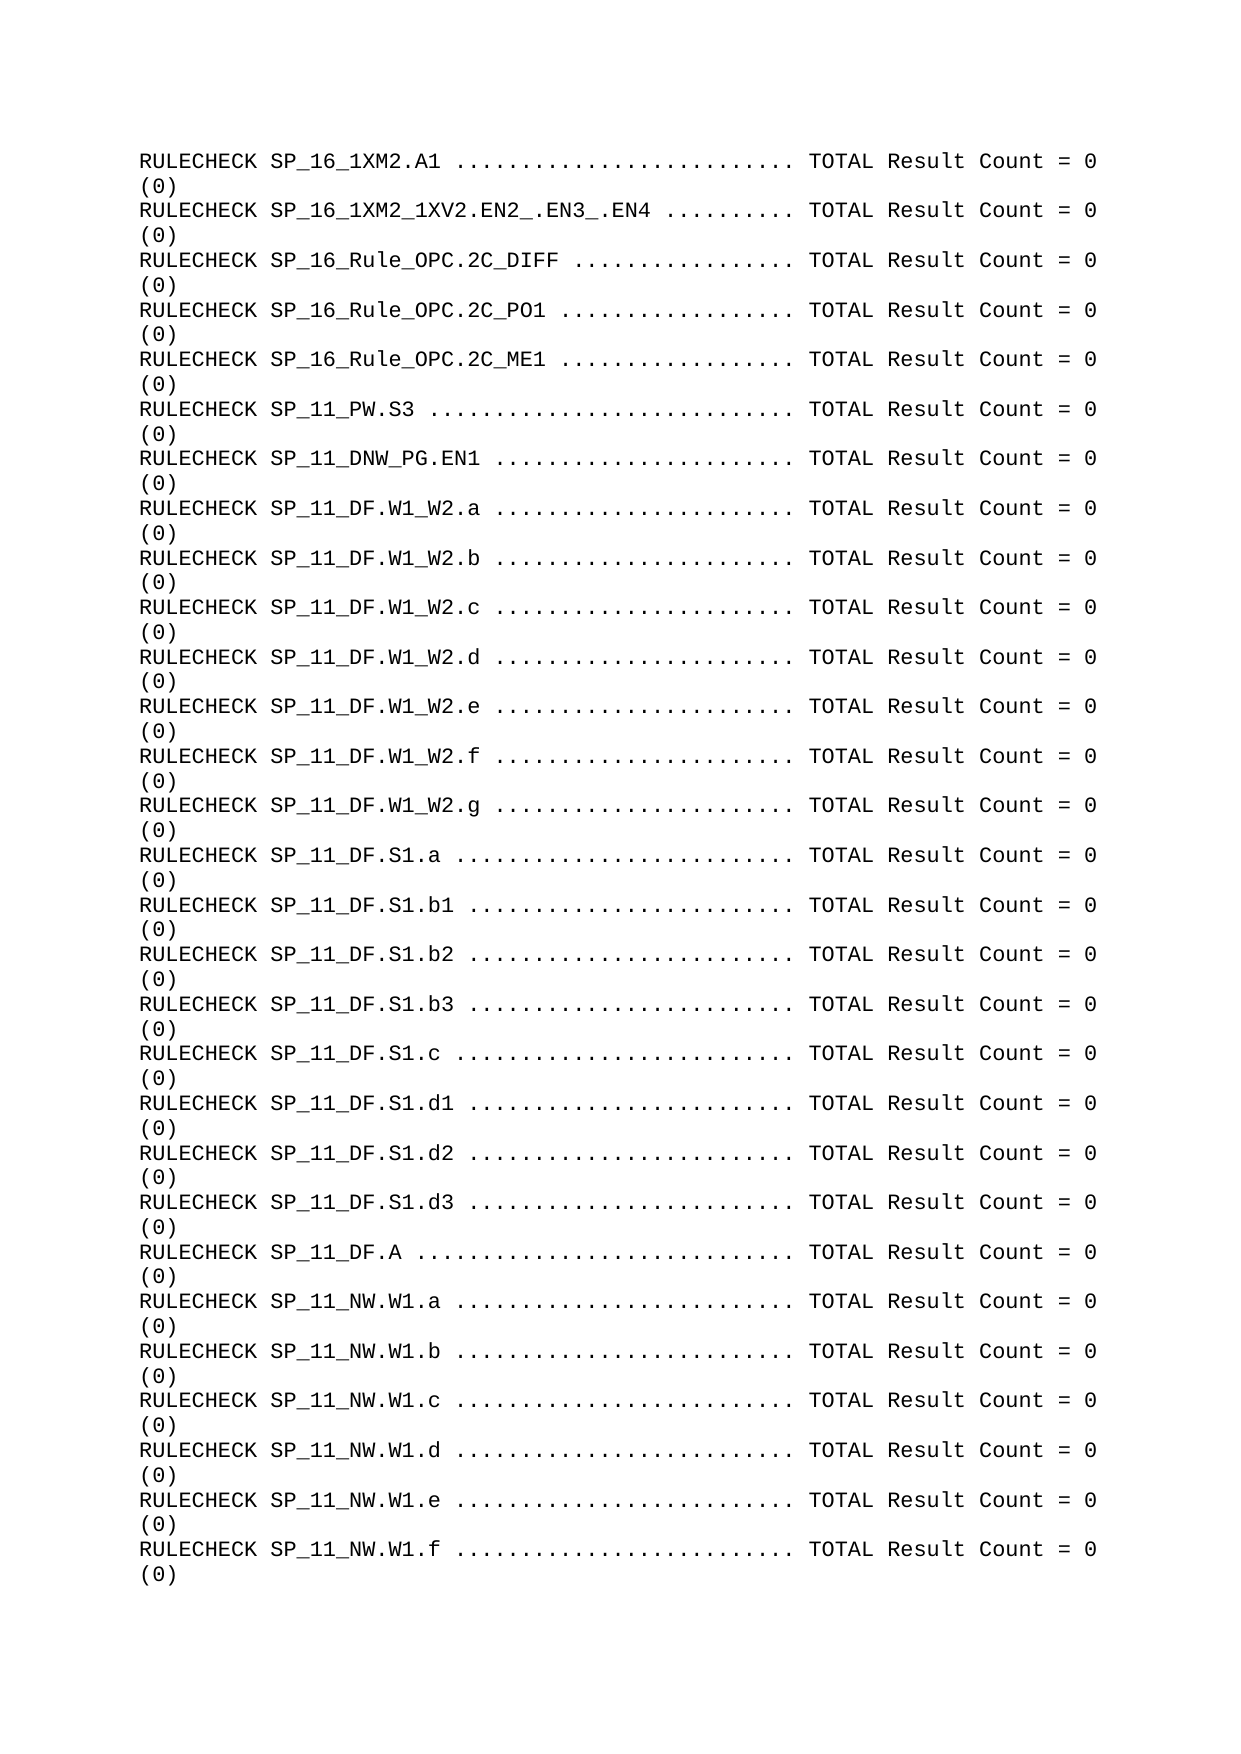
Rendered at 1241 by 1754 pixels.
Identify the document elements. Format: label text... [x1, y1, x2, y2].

text RULECHECK SP_11_DF.A ............................. TOTAL Result Count = 0 (0) [139, 1241, 1101, 1290]
text RULECHECK SP_11_DF.S1.d3 ......................... TOTAL Result Count = 0 (0) [139, 1191, 1101, 1241]
text RULECHECK SP_16_Rule_OPC.2C_ME1 .................. TOTAL Result Count = 0 (0) [139, 348, 1101, 398]
text RULECHECK SP_11_NW.W1.f .......................... TOTAL Result Count = 0 (0) [139, 1538, 1101, 1588]
text RULECHECK SP_11_NW.W1.a .......................... TOTAL Result Count = 0 (0) [139, 1290, 1101, 1340]
text RULECHECK SP_11_DF.S1.d2 ......................... TOTAL Result Count = 0 (0) [139, 1142, 1101, 1191]
text RULECHECK SP_16_1XM2.A1 .......................... TOTAL Result Count = 0 (0) [139, 150, 1101, 199]
text RULECHECK SP_11_DNW_PG.EN1 ....................... TOTAL Result Count = 0 (0) [139, 447, 1101, 497]
text RULECHECK SP_11_DF.W1_W2.f ....................... TOTAL Result Count = 0 (0) [139, 745, 1101, 794]
text RULECHECK SP_11_DF.S1.c .......................... TOTAL Result Count = 0 (0) [139, 1042, 1101, 1092]
text RULECHECK SP_16_1XM2_1XV2.EN2_.EN3_.EN4 .......... TOTAL Result Count = 0 (0) [139, 199, 1101, 249]
text RULECHECK SP_11_NW.W1.b .......................... TOTAL Result Count = 0 (0) [139, 1340, 1101, 1389]
text RULECHECK SP_16_Rule_OPC.2C_PO1 .................. TOTAL Result Count = 0 (0) [139, 299, 1101, 348]
text RULECHECK SP_11_DF.S1.d1 ......................... TOTAL Result Count = 0 (0) [139, 1092, 1101, 1142]
text RULECHECK SP_11_DF.W1_W2.a ....................... TOTAL Result Count = 0 (0) [139, 497, 1101, 547]
text RULECHECK SP_11_DF.S1.a .......................... TOTAL Result Count = 0 (0) [139, 844, 1101, 894]
text RULECHECK SP_11_PW.S3 ............................ TOTAL Result Count = 0 (0) [139, 398, 1101, 447]
text RULECHECK SP_11_DF.W1_W2.e ....................... TOTAL Result Count = 0 (0) [139, 695, 1101, 745]
text RULECHECK SP_11_DF.S1.b2 ......................... TOTAL Result Count = 0 (0) [139, 943, 1101, 993]
text RULECHECK SP_11_DF.W1_W2.b ....................... TOTAL Result Count = 0 (0) [139, 547, 1101, 596]
text RULECHECK SP_11_NW.W1.e .......................... TOTAL Result Count = 0 (0) [139, 1489, 1101, 1538]
text RULECHECK SP_11_NW.W1.c .......................... TOTAL Result Count = 0 (0) [139, 1389, 1101, 1439]
text RULECHECK SP_11_NW.W1.d .......................... TOTAL Result Count = 0 (0) [139, 1439, 1101, 1489]
text RULECHECK SP_16_Rule_OPC.2C_DIFF ................. TOTAL Result Count = 0 (0) [139, 249, 1101, 299]
text RULECHECK SP_11_DF.W1_W2.g ....................... TOTAL Result Count = 0 (0) [139, 794, 1101, 844]
text RULECHECK SP_11_DF.W1_W2.d ....................... TOTAL Result Count = 0 (0) [139, 646, 1101, 695]
text RULECHECK SP_11_DF.S1.b1 ......................... TOTAL Result Count = 0 (0) [139, 894, 1101, 943]
text RULECHECK SP_11_DF.W1_W2.c ....................... TOTAL Result Count = 0 (0) [139, 596, 1101, 646]
text RULECHECK SP_11_DF.S1.b3 ......................... TOTAL Result Count = 0 (0) [139, 993, 1101, 1042]
